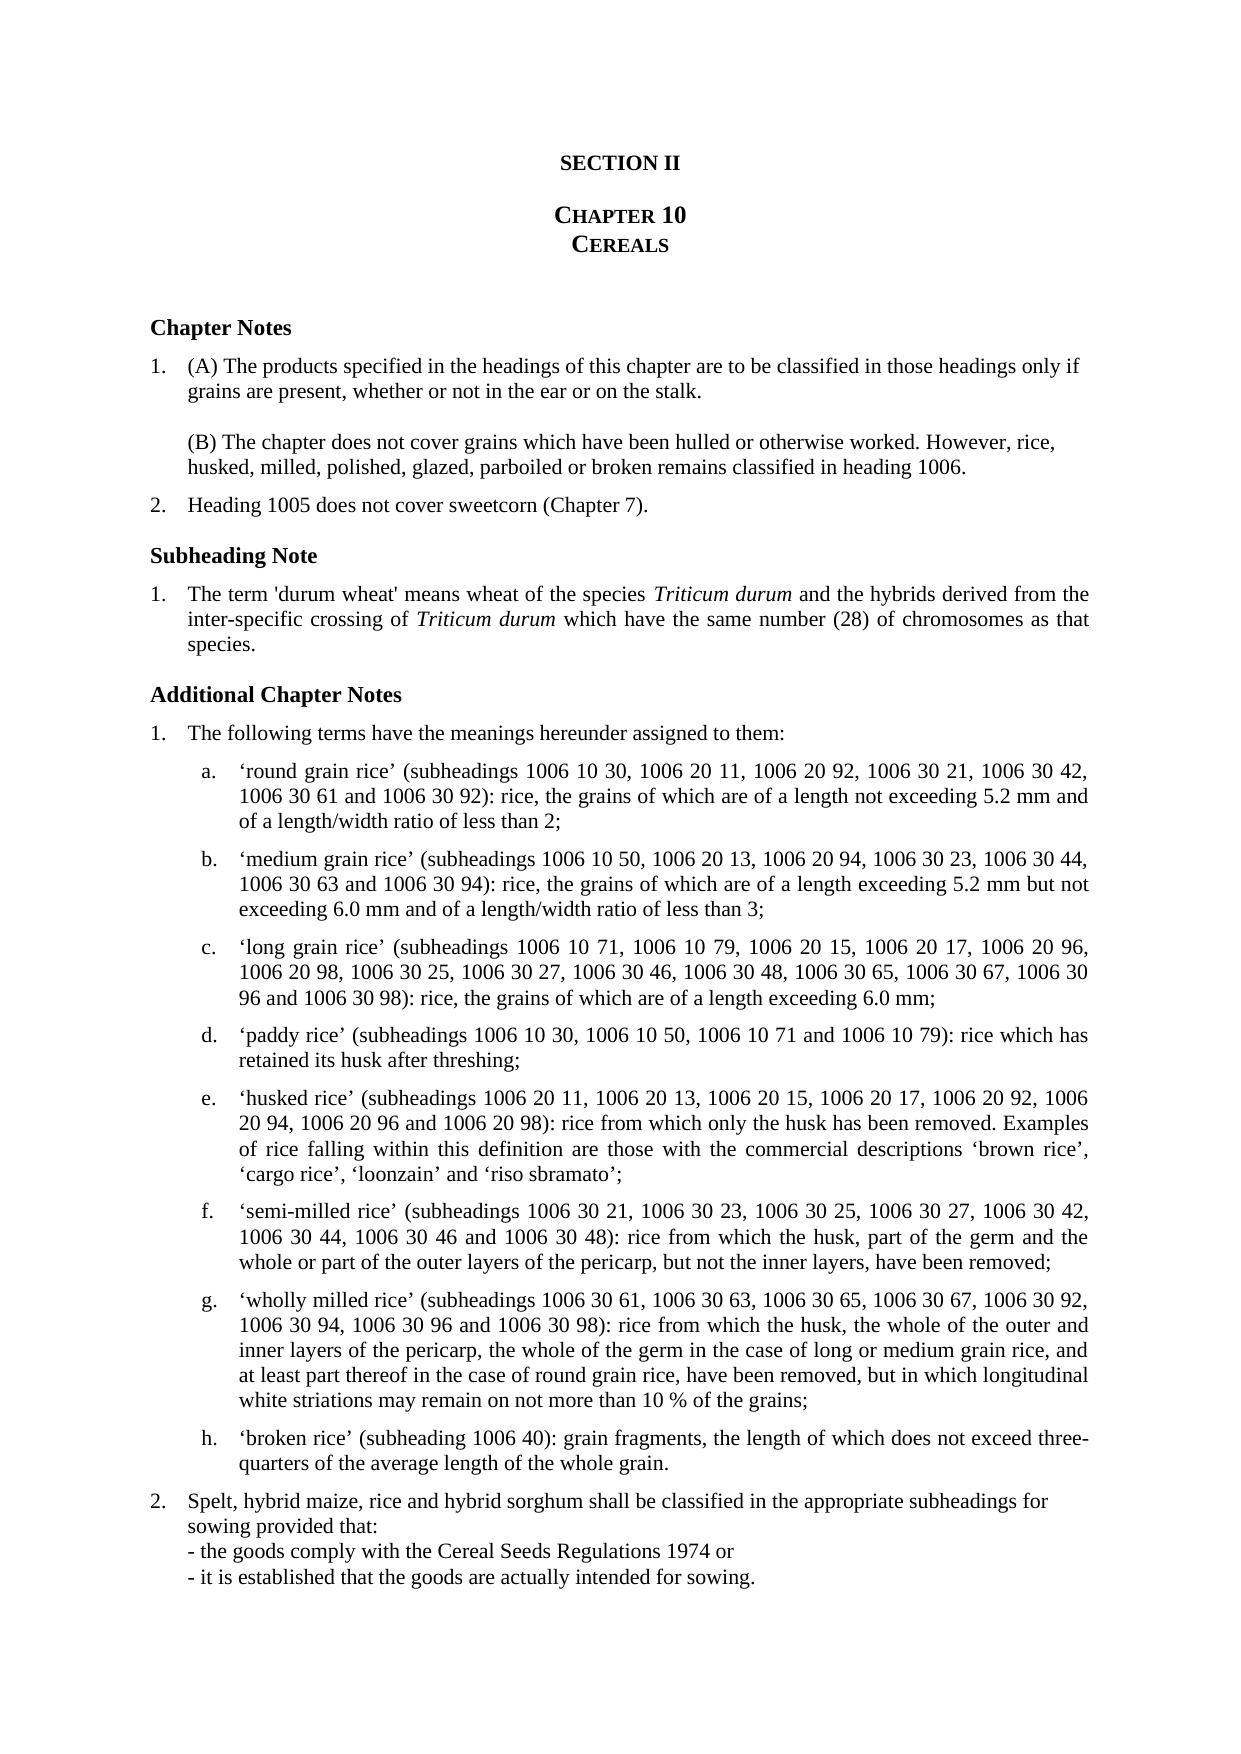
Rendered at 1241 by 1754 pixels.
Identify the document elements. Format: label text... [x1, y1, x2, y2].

list Spelt, hybrid maize, rice and hybrid sorghum shall be classified in the appropriate subheadings for sowing provided that: - the goods comply with the Cereal Seeds Regulations 1974 or - it is established that the goods are actually intended for sowing. [150, 1488, 1090, 1589]
subtitle Additional Chapter Notes [150, 681, 1090, 708]
list (A) The products specified in the headings of this chapter are to be classified in those headings only if grains are present, whether or not in the ear or on the stalk. (B) The chapter does not cover grains which have been hulled or otherwise worked. However, rice, husked, milled, polished, glazed, parboiled or broken remains classified in heading 1006. [150, 353, 1090, 479]
list The term 'durum wheat' means wheat of the species Triticum durum and the hybrids derived from the inter-specific crossing of Triticum durum which have the same number (28) of chromosomes as that species. [150, 581, 1090, 656]
list ‘medium grain rice’ (subheadings 1006 10 50, 1006 20 13, 1006 20 94, 1006 30 23, 1006 30 44, 1006 30 63 and 1006 30 94): rice, the grains of which are of a length exceeding 5.2 mm but not exceeding 6.0 mm and of a length/width ratio of less than 3; [201, 846, 1090, 922]
list The following terms have the meanings hereunder assigned to them: [150, 720, 1090, 745]
list ‘long grain rice’ (subheadings 1006 10 71, 1006 10 79, 1006 20 15, 1006 20 17, 1006 20 96, 1006 20 98, 1006 30 25, 1006 30 27, 1006 30 46, 1006 30 48, 1006 30 65, 1006 30 67, 1006 30 96 and 1006 30 98): rice, the grains of which are of a length exceeding 6.0 mm; [201, 934, 1090, 1010]
list Heading 1005 does not cover sweetcorn (Chapter 7). [150, 492, 1090, 517]
list ‘paddy rice’ (subheadings 1006 10 30, 1006 10 50, 1006 10 71 and 1006 10 79): rice which has retained its husk after threshing; [201, 1022, 1090, 1073]
subtitle Chapter Notes [150, 314, 1090, 341]
subtitle Subheading Note [150, 542, 1090, 568]
list ‘husked rice’ (subheadings 1006 20 11, 1006 20 13, 1006 20 15, 1006 20 17, 1006 20 92, 1006 20 94, 1006 20 96 and 1006 20 98): rice from which only the husk has been removed. Examples of rice falling within this definition are those with the commercial descriptions ‘brown rice’, ‘cargo rice’, ‘loonzain’ and ‘riso sbramato’; [201, 1085, 1090, 1186]
list ‘round grain rice’ (subheadings 1006 10 30, 1006 20 11, 1006 20 92, 1006 30 21, 1006 30 42, 1006 30 61 and 1006 30 92): rice, the grains of which are of a length not exceeding 5.2 mm and of a length/width ratio of less than 2; [201, 758, 1090, 833]
subtitle Chapter 10 Cereals [150, 200, 1090, 258]
list ‘wholly milled rice’ (subheadings 1006 30 61, 1006 30 63, 1006 30 65, 1006 30 67, 1006 30 92, 1006 30 94, 1006 30 96 and 1006 30 98): rice from which the husk, the whole of the outer and inner layers of the pericarp, the whole of the germ in the case of long or medium grain rice, and at least part thereof in the case of round grain rice, have been removed, but in which longitudinal white striations may remain on not more than 10 % of the grains; [201, 1287, 1090, 1413]
list ‘broken rice’ (subheading 1006 40): grain fragments, the length of which does not exceed three-quarters of the average length of the whole grain. [201, 1425, 1090, 1476]
list ‘semi-milled rice’ (subheadings 1006 30 21, 1006 30 23, 1006 30 25, 1006 30 27, 1006 30 42, 1006 30 44, 1006 30 46 and 1006 30 48): rice from which the husk, part of the germ and the whole or part of the outer layers of the pericarp, but not the inner layers, have been removed; [201, 1198, 1090, 1274]
text SECTION II [150, 150, 1090, 175]
